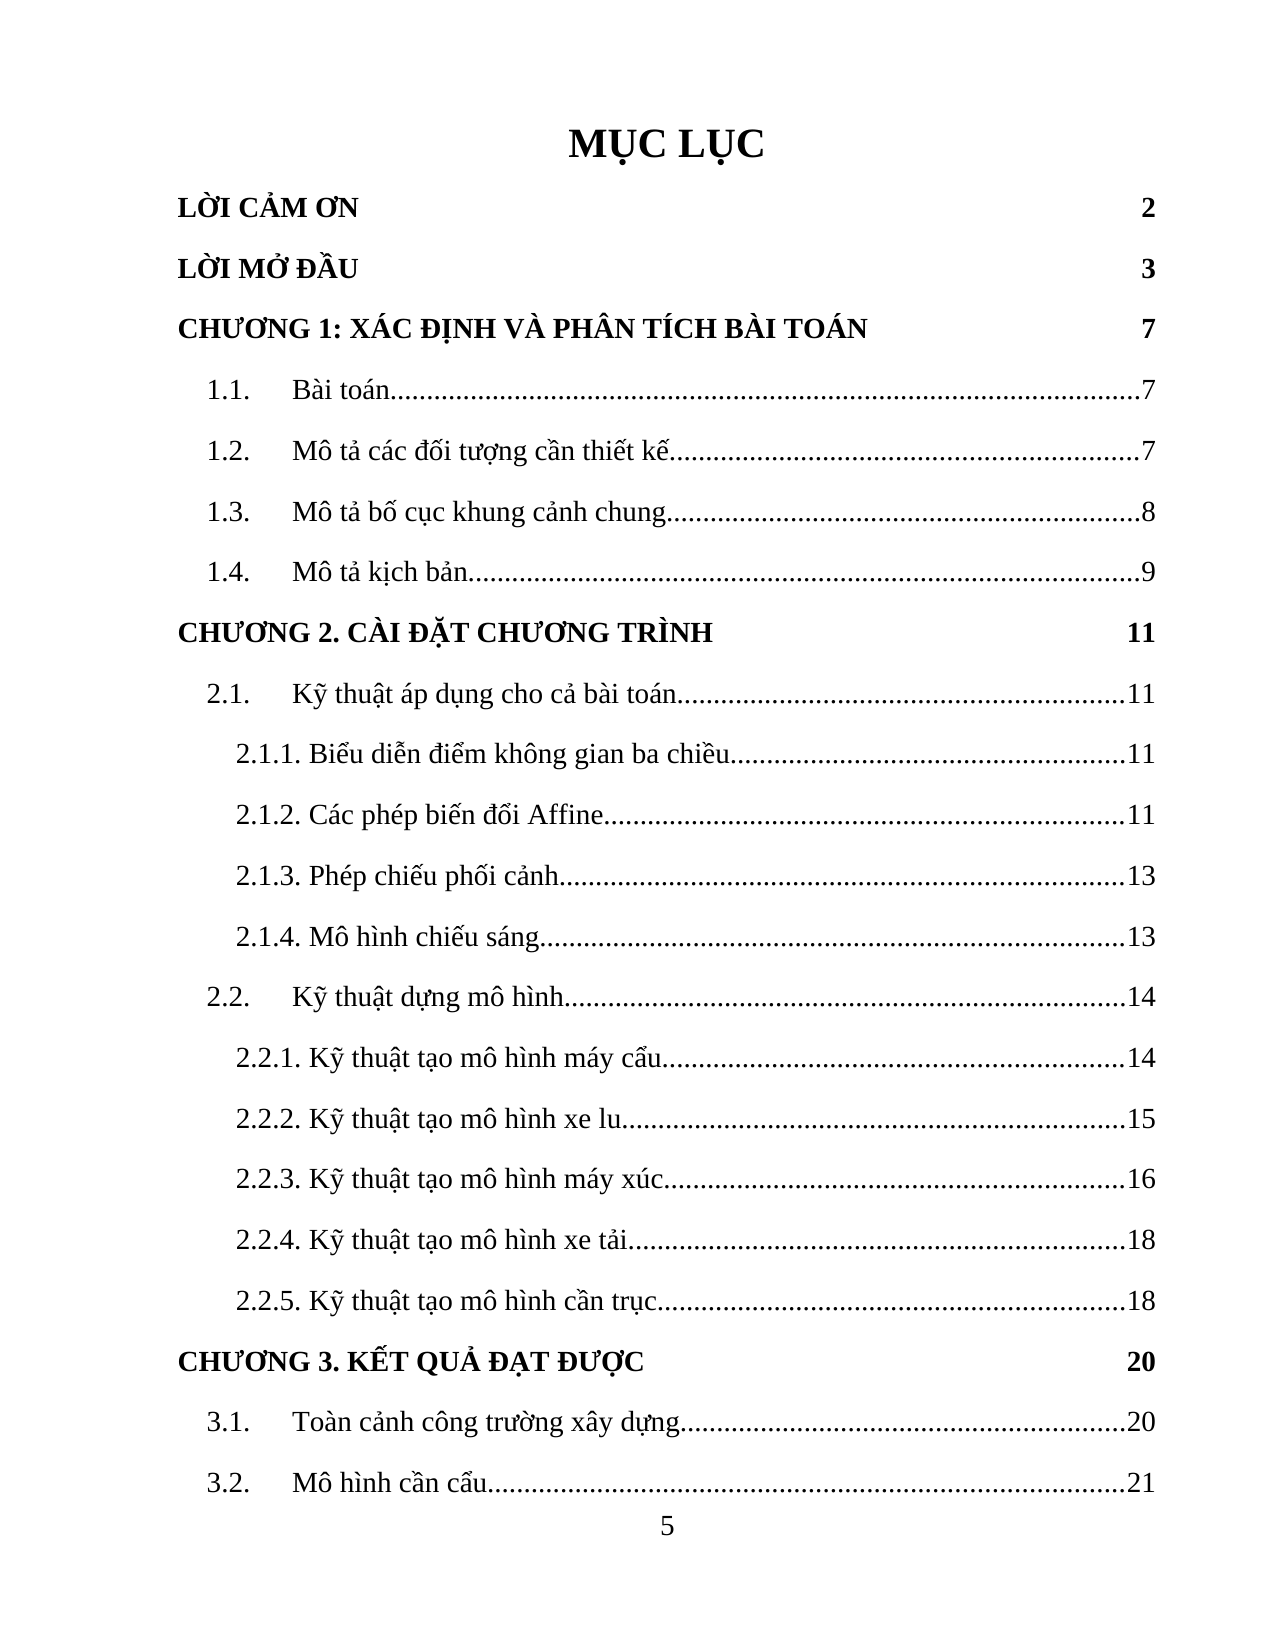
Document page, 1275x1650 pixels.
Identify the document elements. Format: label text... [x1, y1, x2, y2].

text MỤC LỤC [177, 118, 1157, 166]
